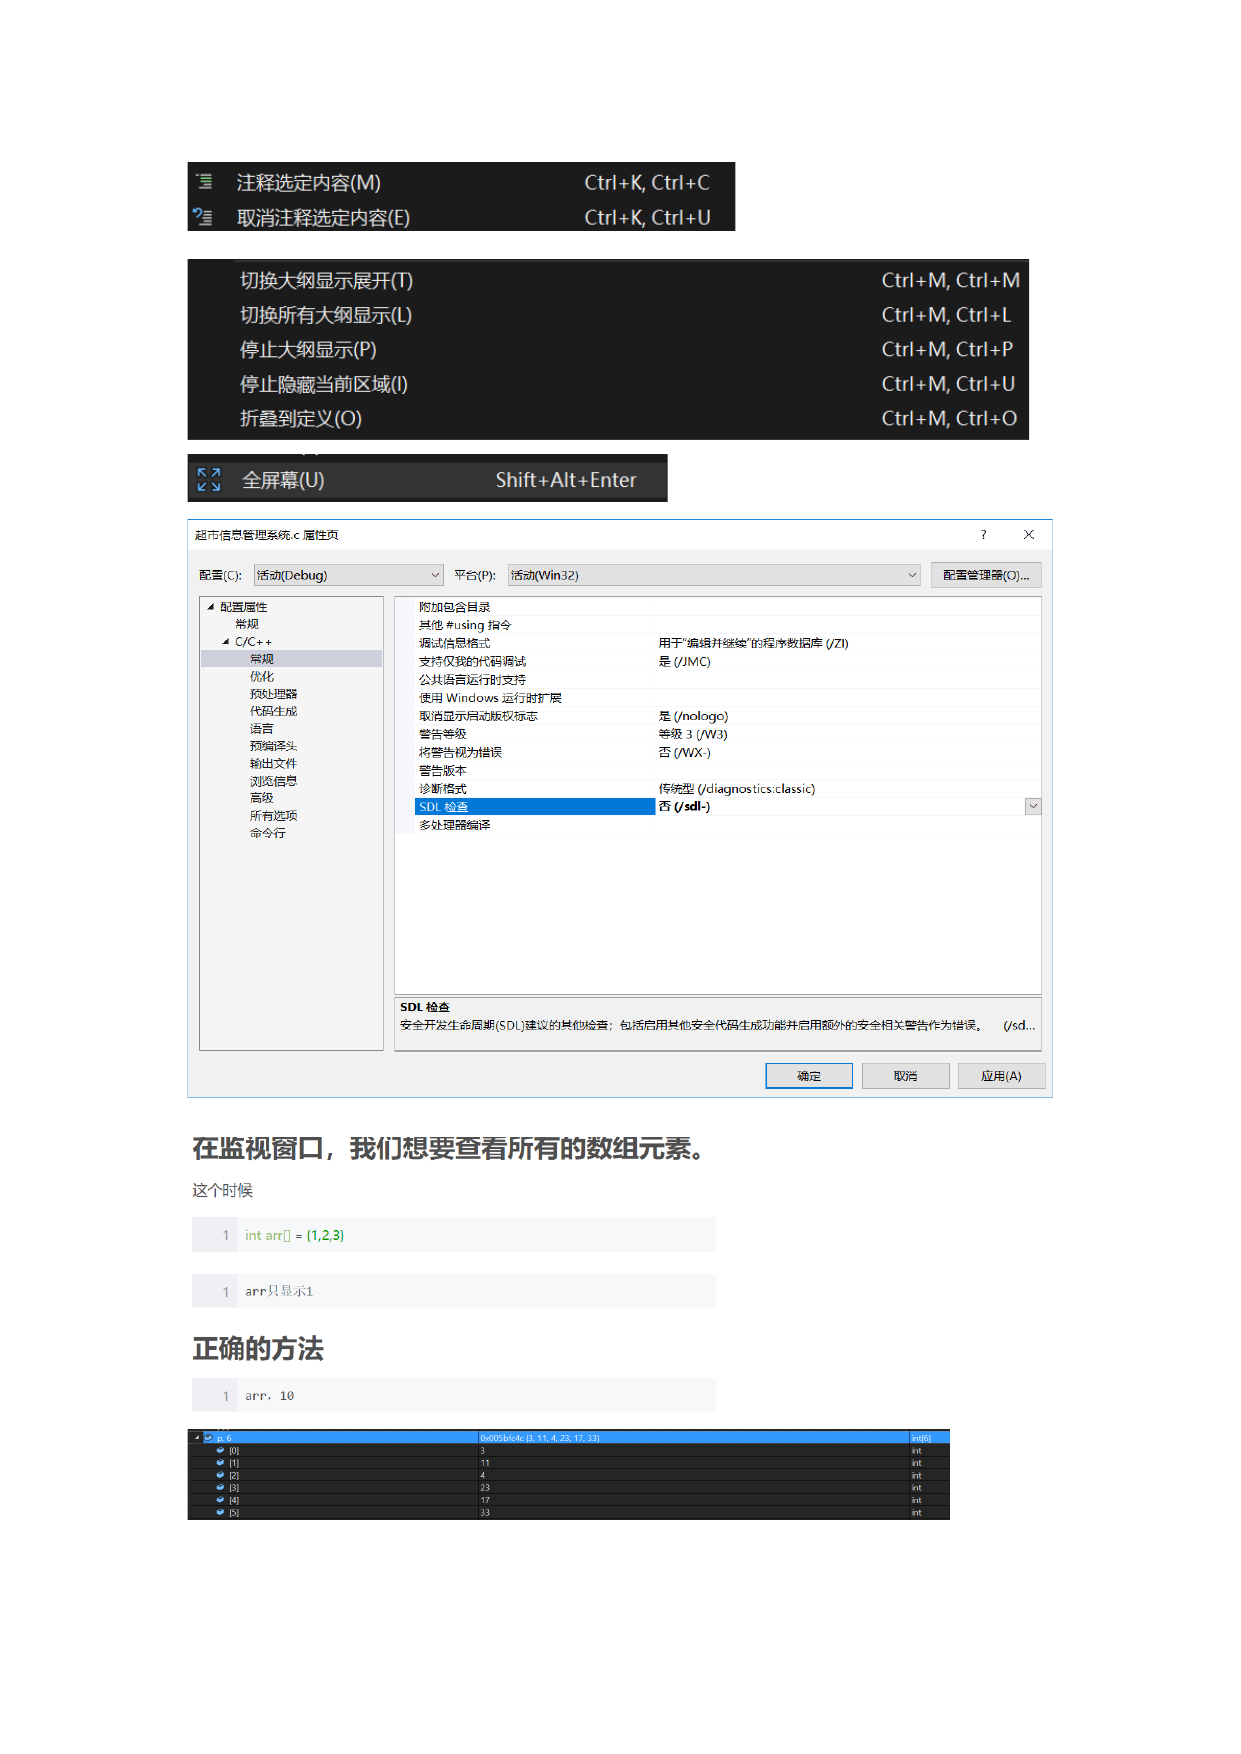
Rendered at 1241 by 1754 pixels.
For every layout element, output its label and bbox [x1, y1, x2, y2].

picture [187, 454, 668, 502]
picture [187, 162, 736, 231]
picture [187, 259, 1030, 440]
picture [187, 519, 1053, 1098]
picture [187, 1137, 717, 1412]
picture [187, 1429, 950, 1520]
